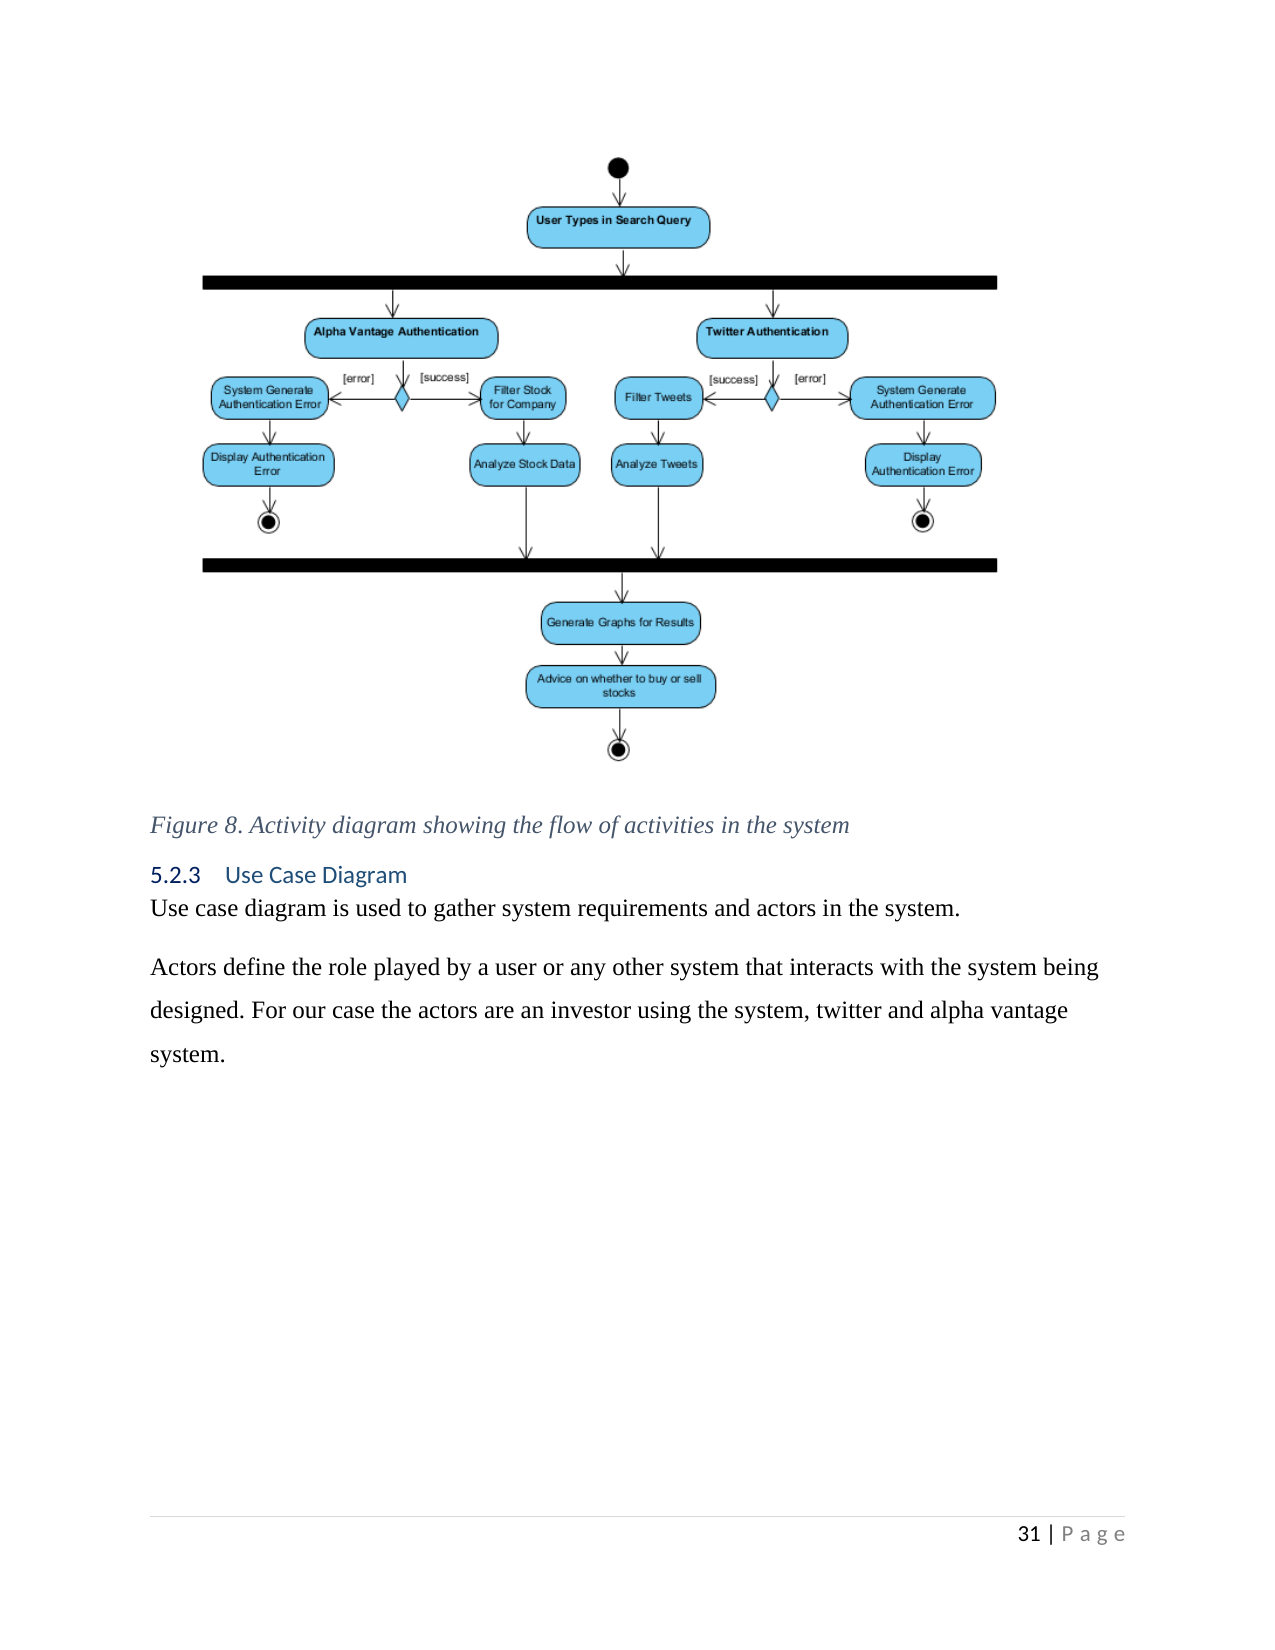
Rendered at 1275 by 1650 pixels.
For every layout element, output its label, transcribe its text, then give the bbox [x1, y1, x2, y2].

picture [150, 150, 1125, 780]
text Use case diagram is used to gather system requirements and actors in the system. [150, 893, 1125, 921]
text Figure 8. Activity diagram showing the flow of activities in the system [150, 810, 1125, 839]
text Actors define the role played by a user or any other system that interacts with the system being designed. For our case the actors are an investor using the system, twitter and alpha vantage system. [150, 952, 1125, 1067]
subtitle Use Case Diagram [150, 860, 1125, 890]
